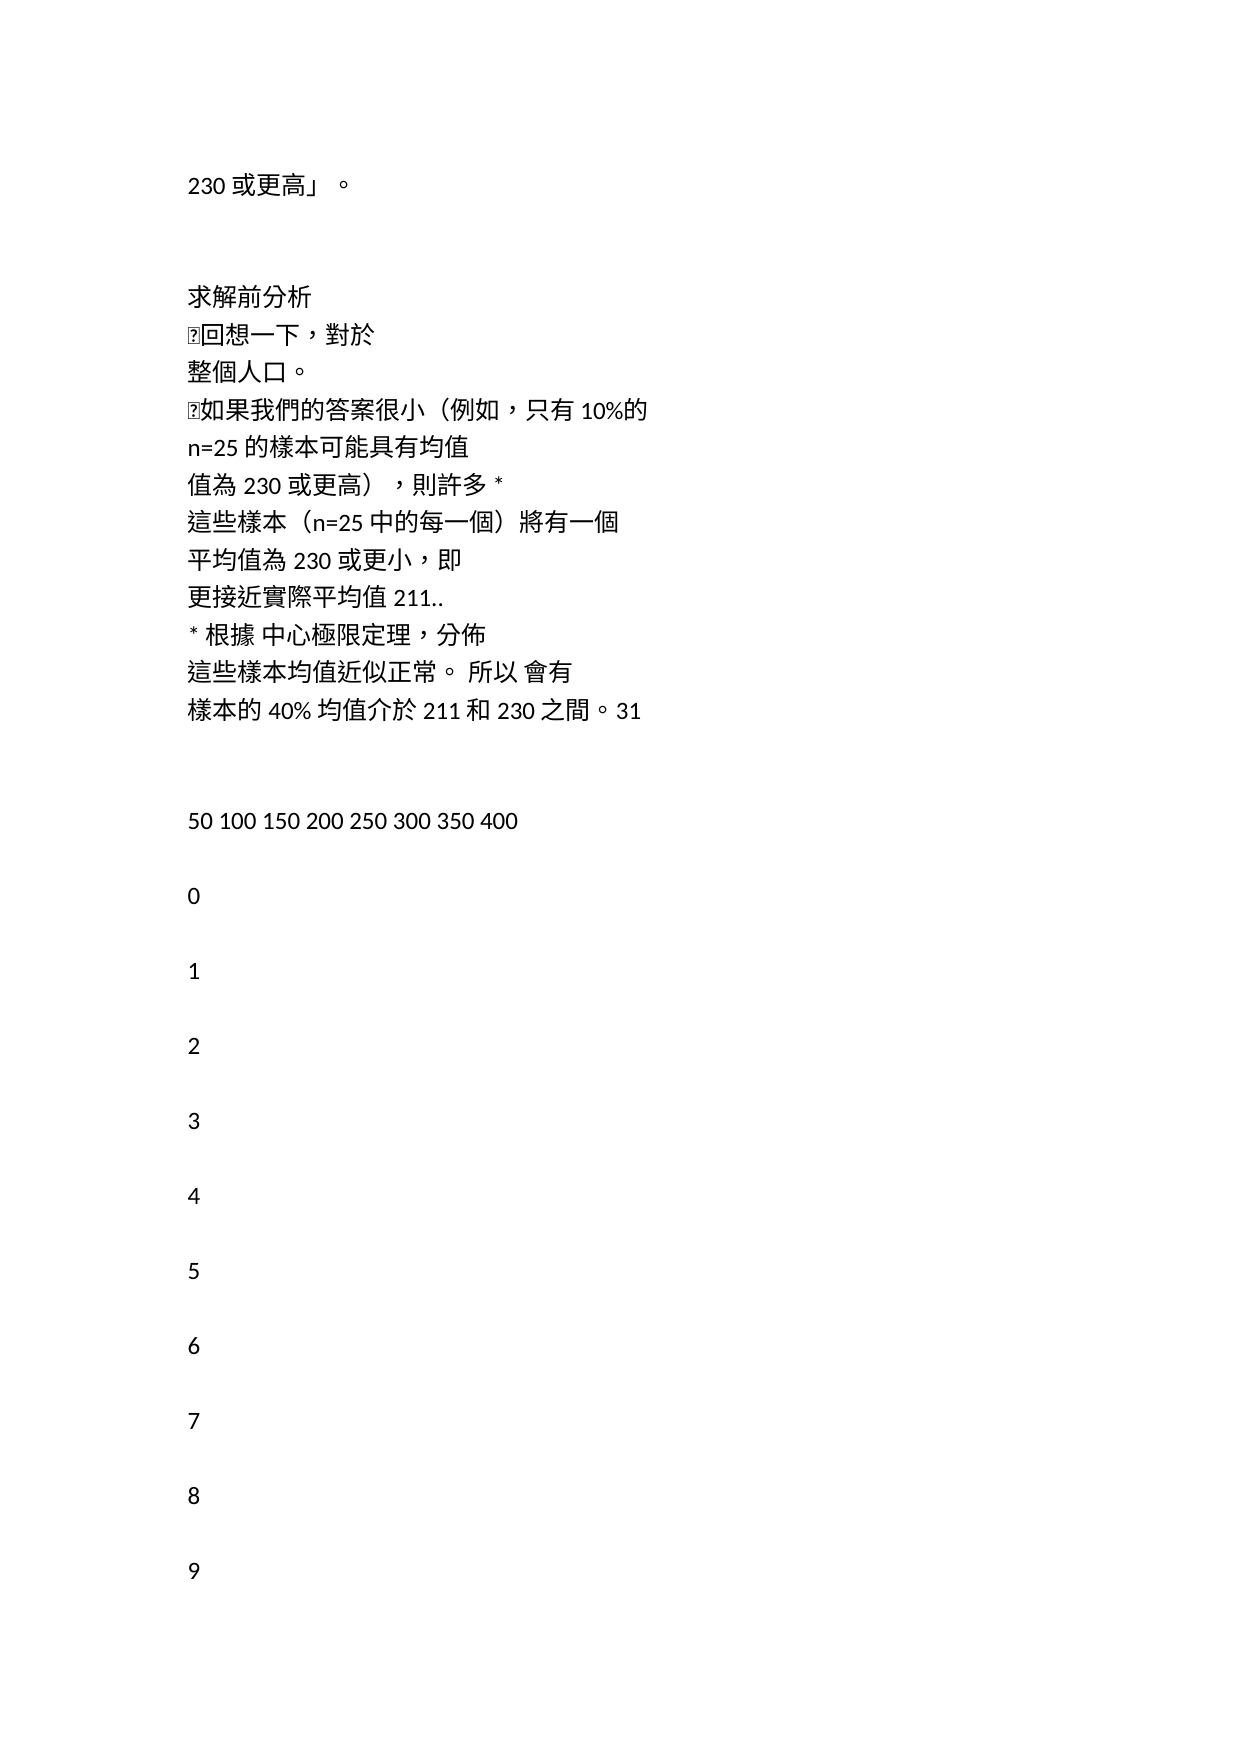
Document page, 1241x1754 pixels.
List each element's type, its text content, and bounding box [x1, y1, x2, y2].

text 4 [187, 1177, 1053, 1214]
text 230 或更高」。 [187, 164, 1053, 202]
text n=25 的樣本可能具有均值 [187, 427, 1053, 464]
text 50 100 150 200 250 300 350 400 [187, 802, 1053, 839]
text 7 [187, 1402, 1053, 1439]
text 5 [187, 1252, 1053, 1289]
text 回想一下，對於 [187, 314, 1053, 352]
text 值為 230 或更高），則許多 * [187, 464, 1053, 502]
text 1 [187, 952, 1053, 989]
text 這些樣本均值近似正常。 所以 會有 [187, 652, 1053, 689]
text * 根據 中心極限定理，分佈 [187, 614, 1053, 652]
text 2 [187, 1027, 1053, 1064]
text 6 [187, 1327, 1053, 1364]
text 更接近實際平均值 211.. [187, 577, 1053, 614]
text 9 [187, 1552, 1053, 1589]
text 3 [187, 1102, 1053, 1139]
text 這些樣本（n=25 中的每一個）將有一個 [187, 502, 1053, 539]
text 平均值為 230 或更小，即 [187, 539, 1053, 577]
text 樣本的 40% 均值介於 211 和 230 之間。31 [187, 689, 1053, 727]
text 如果我們的答案很小（例如，只有10%的 [187, 389, 1053, 427]
text 求解前分析 [187, 277, 1053, 314]
text 8 [187, 1477, 1053, 1514]
text 整個人口。 [187, 352, 1053, 389]
text 0 [187, 877, 1053, 914]
